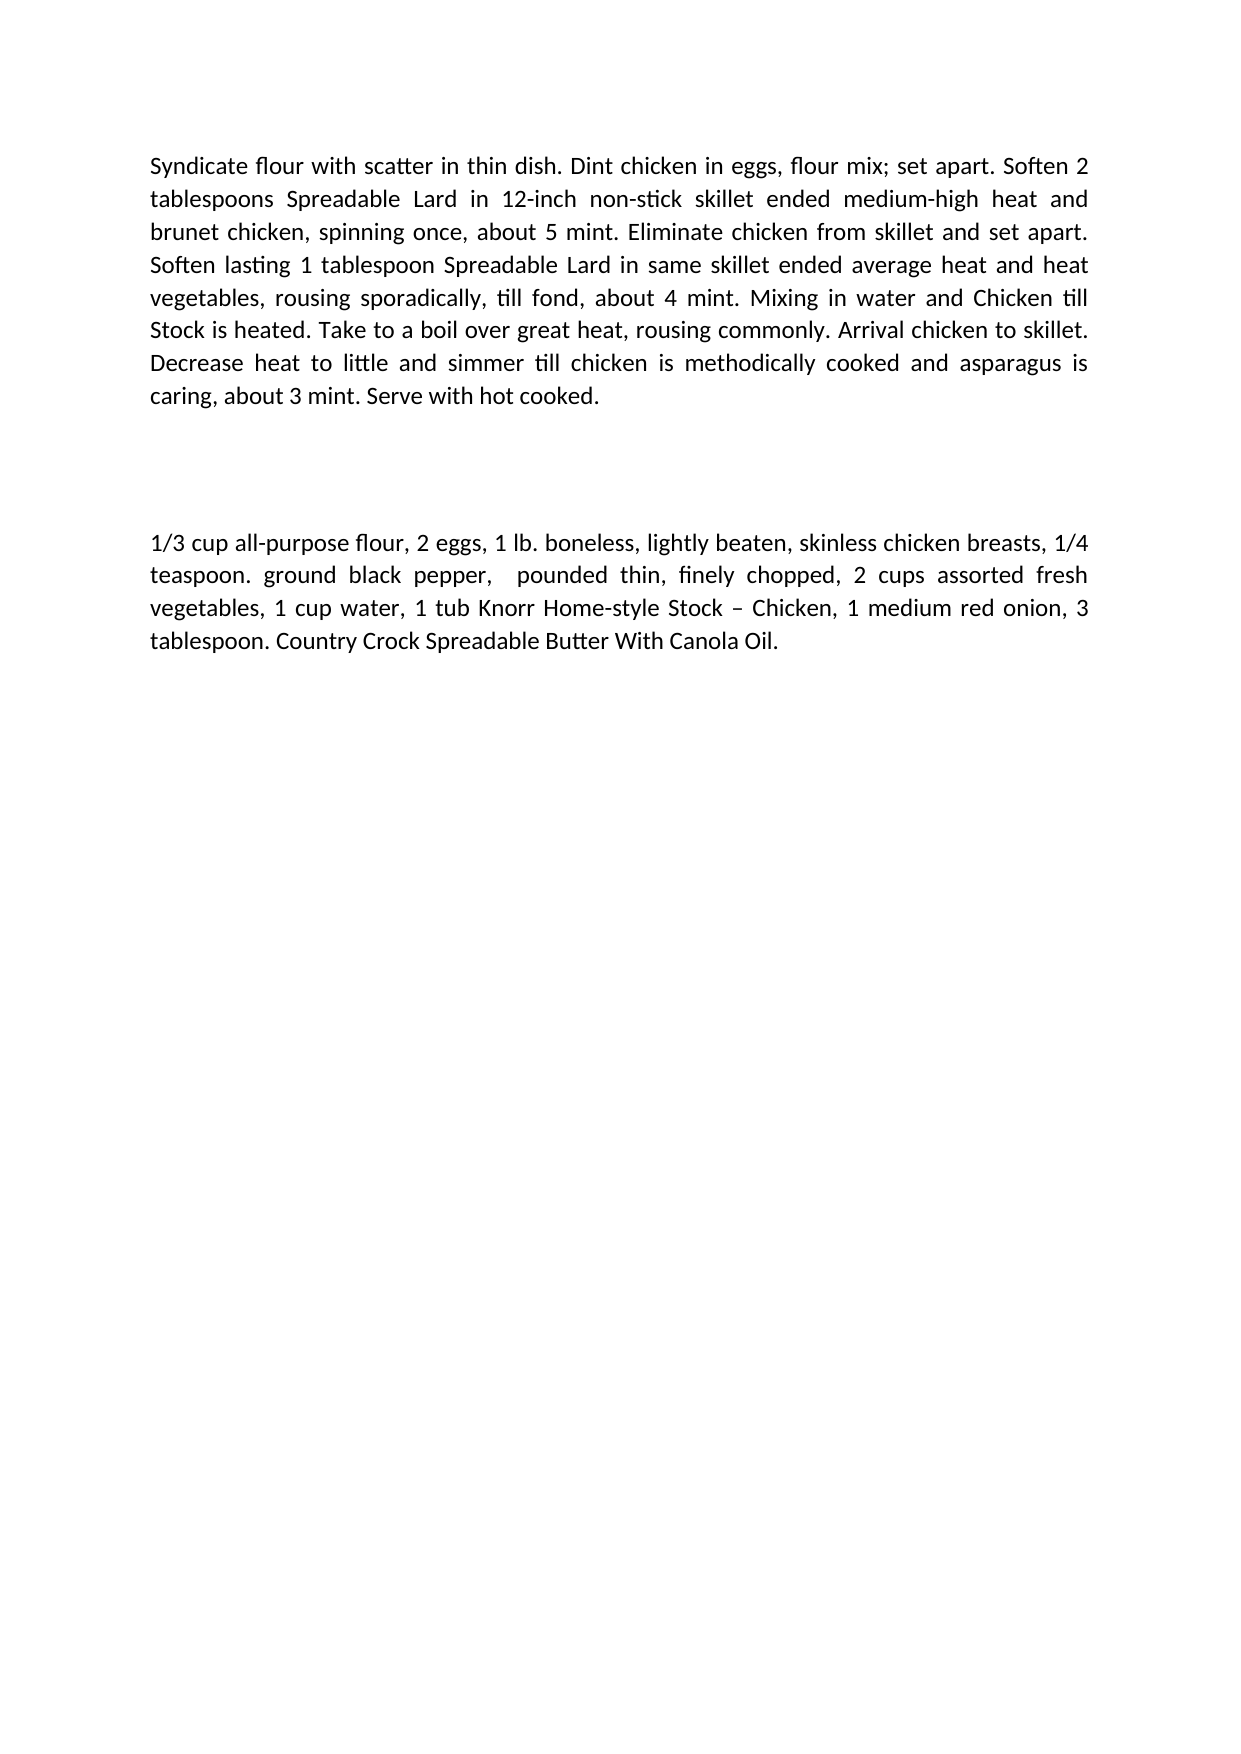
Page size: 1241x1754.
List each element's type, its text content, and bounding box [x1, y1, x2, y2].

text Syndicate flour with scatter in thin dish. Dint chicken in eggs, flour mix; set apart. Soften 2 tablespoons Spreadable Lard in 12-inch non-stick skillet ended medium-high heat and brunet chicken, spinning once, about 5 mint. Eliminate chicken from skillet and set apart. Soften lasting 1 tablespoon Spreadable Lard in same skillet ended average heat and heat vegetables, rousing sporadically, till fond, about 4 mint. Mixing in water and Chicken till Stock is heated. Take to a boil over great heat, rousing commonly. Arrival chicken to skillet. Decrease heat to little and simmer till chicken is methodically cooked and asparagus is caring, about 3 mint. Serve with hot cooked. [150, 150, 1090, 411]
text 1/3 cup all-purpose flour, 2 eggs, 1 lb. boneless, lightly beaten, skinless chicken breasts, 1/4 teaspoon. ground black pepper, pounded thin, finely chopped, 2 cups assorted fresh vegetables, 1 cup water, 1 tub Knorr Home-style Stock – Chicken, 1 medium red onion, 3 tablespoon. Country Crock Spreadable Butter With Canola Oil. [150, 527, 1090, 656]
